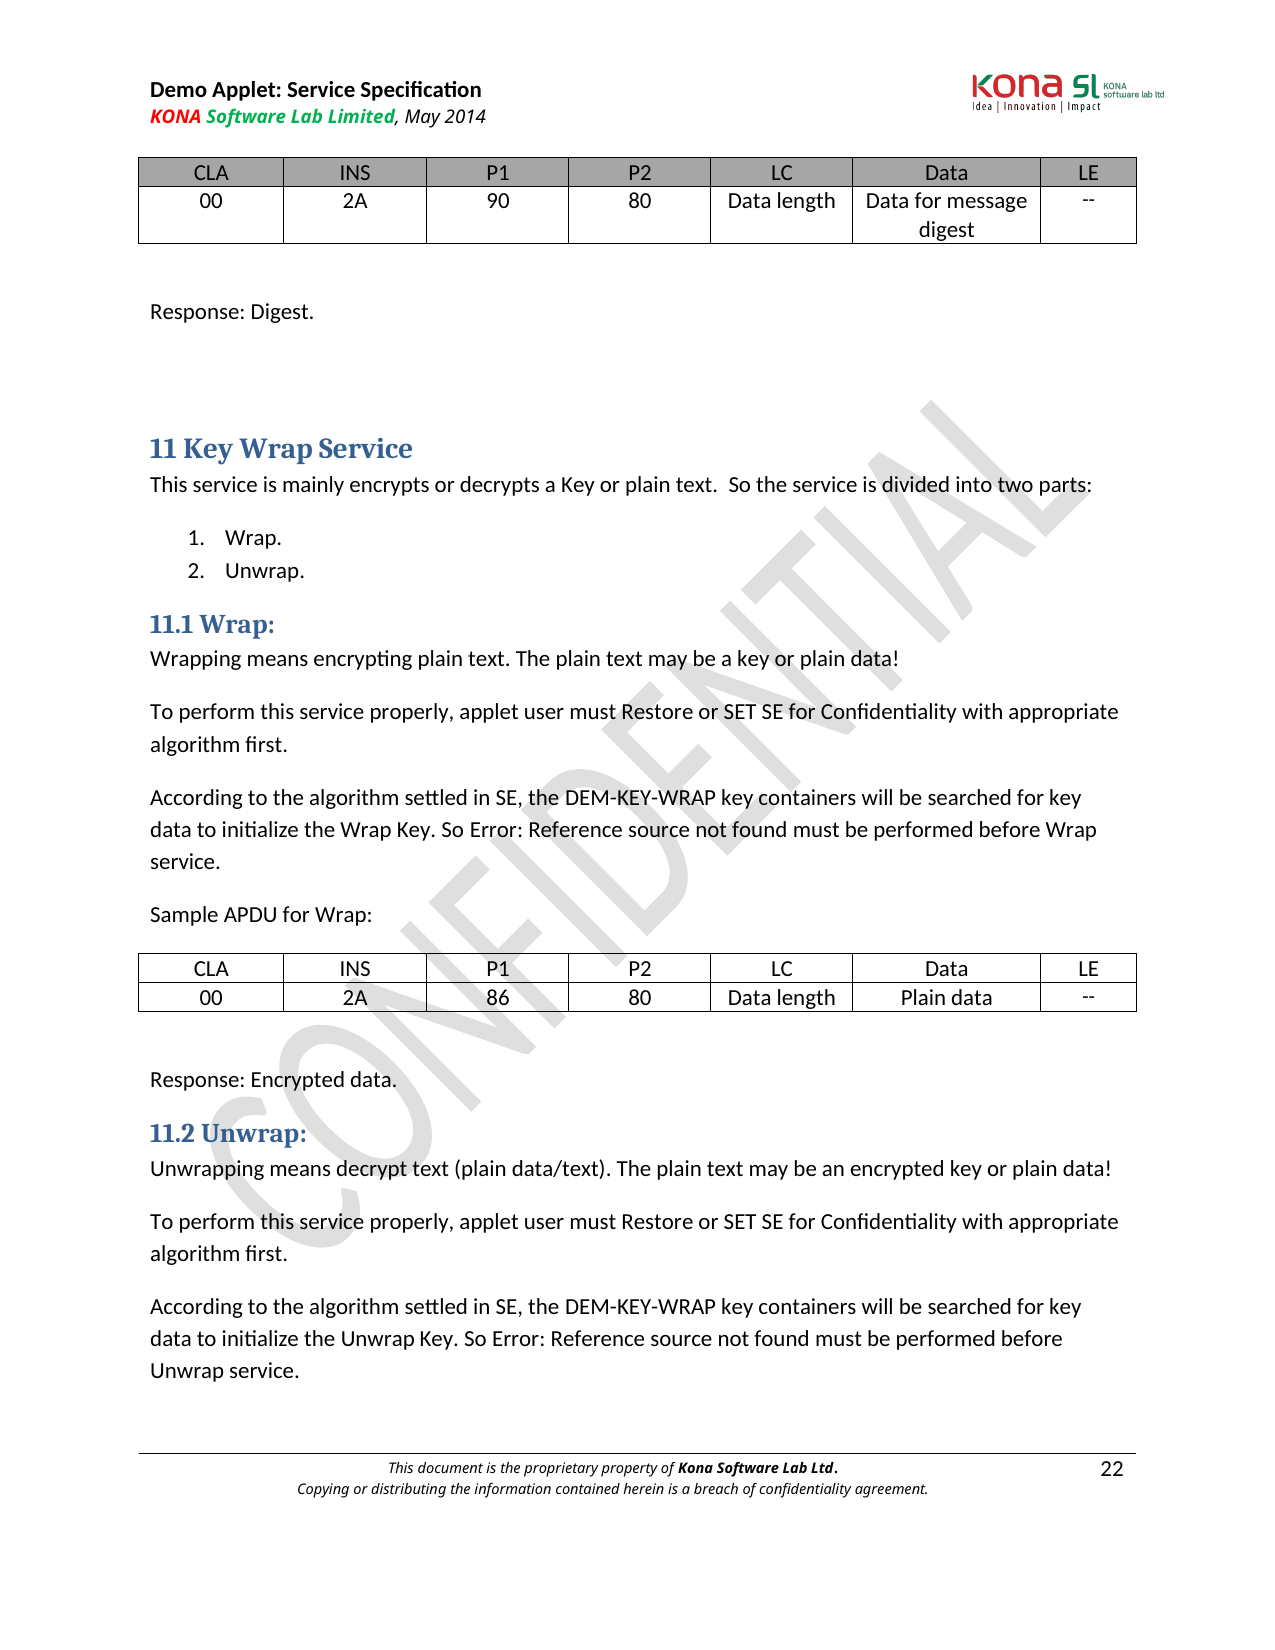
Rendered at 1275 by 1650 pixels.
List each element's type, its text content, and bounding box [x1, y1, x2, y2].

text Response: Digest. [150, 297, 1125, 325]
subtitle Wrap: [150, 609, 1125, 640]
table_cell 90 [427, 187, 568, 243]
table_header P2 [569, 158, 710, 186]
list Wrap. [187, 523, 1125, 552]
table_header Data [853, 954, 1040, 982]
text Sample APDU for Wrap: [150, 900, 1125, 928]
table_cell -- [1041, 983, 1136, 1011]
table_cell 80 [569, 983, 710, 1011]
text To perform this service properly, applet user must Restore or SET SE for Confidentiality with appropriate algorithm first. [150, 697, 1125, 758]
table_cell Data length [711, 187, 852, 243]
subtitle Key Wrap Service [150, 432, 1125, 466]
text To perform this service properly, applet user must Restore or SET SE for Confidentiality with appropriate algorithm first. [150, 1207, 1125, 1267]
table_cell 00 [139, 983, 283, 1011]
table_header LE [1041, 158, 1136, 186]
text Unwrapping means decrypt text (plain data/text). The plain text may be an encrypted key or plain data! [150, 1154, 1125, 1182]
text Response: Encrypted data. [150, 1065, 1125, 1093]
table_header Data [853, 158, 1040, 186]
table_header INS [284, 954, 426, 982]
table_header CLA [139, 954, 283, 982]
table_header P1 [427, 954, 568, 982]
table_cell Plain data [853, 983, 1040, 1011]
picture [972, 74, 1164, 113]
table_cell 2A [284, 187, 426, 243]
table_cell 2A [284, 983, 426, 1011]
text Wrapping means encrypting plain text. The plain text may be a key or plain data! [150, 644, 1125, 672]
table_header P1 [427, 158, 568, 186]
table_cell -- [1041, 187, 1136, 243]
table_header LC [711, 954, 852, 982]
table_header INS [284, 158, 426, 186]
table_header LC [711, 158, 852, 186]
subtitle Unwrap: [150, 1118, 1125, 1149]
table_cell 00 [139, 187, 283, 243]
table_cell Data length [711, 983, 852, 1011]
text This service is mainly encrypts or decrypts a Key or plain text. So the service is divided into two parts: [150, 471, 1125, 498]
list Unwrap. [187, 556, 1125, 584]
table_header LE [1041, 954, 1136, 982]
table_cell 86 [427, 983, 568, 1011]
table_header CLA [139, 158, 283, 186]
table_cell Data for message digest [853, 187, 1040, 243]
table_cell 80 [569, 187, 710, 243]
table_header P2 [569, 954, 710, 982]
